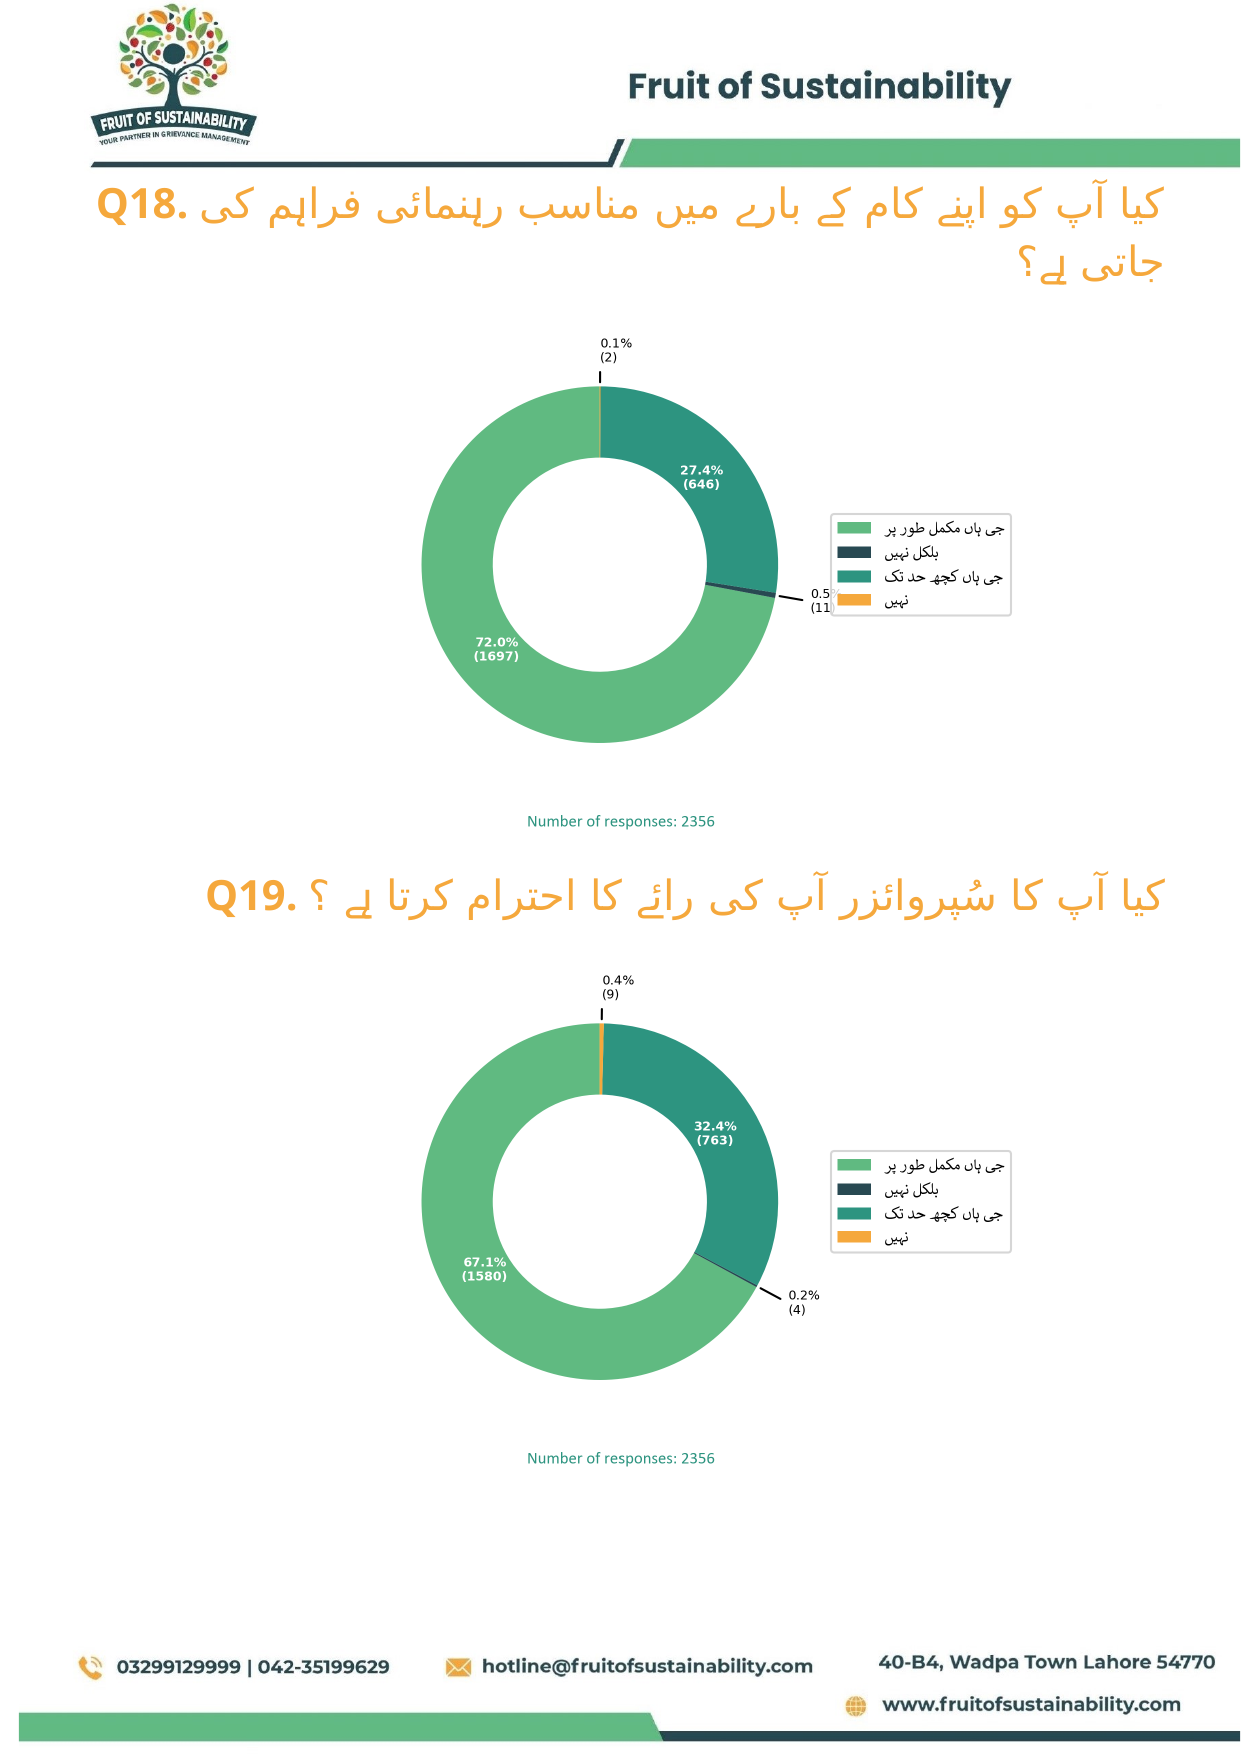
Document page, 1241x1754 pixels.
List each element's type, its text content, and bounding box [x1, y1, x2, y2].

picture [18, 1628, 1241, 1754]
text Q19. کیا آپ کا سُپروائزر آپ کی رائے کا احترام کرتا ہے ؟ [0, 866, 1165, 922]
picture [170, 951, 1071, 1477]
text Q18. کیا آپ کو اپنے کام کے بارے میں مناسب رہنمائی فراہم کی جاتی ہے؟ [0, 174, 1165, 287]
picture [18, 0, 1241, 174]
picture [170, 314, 1071, 840]
